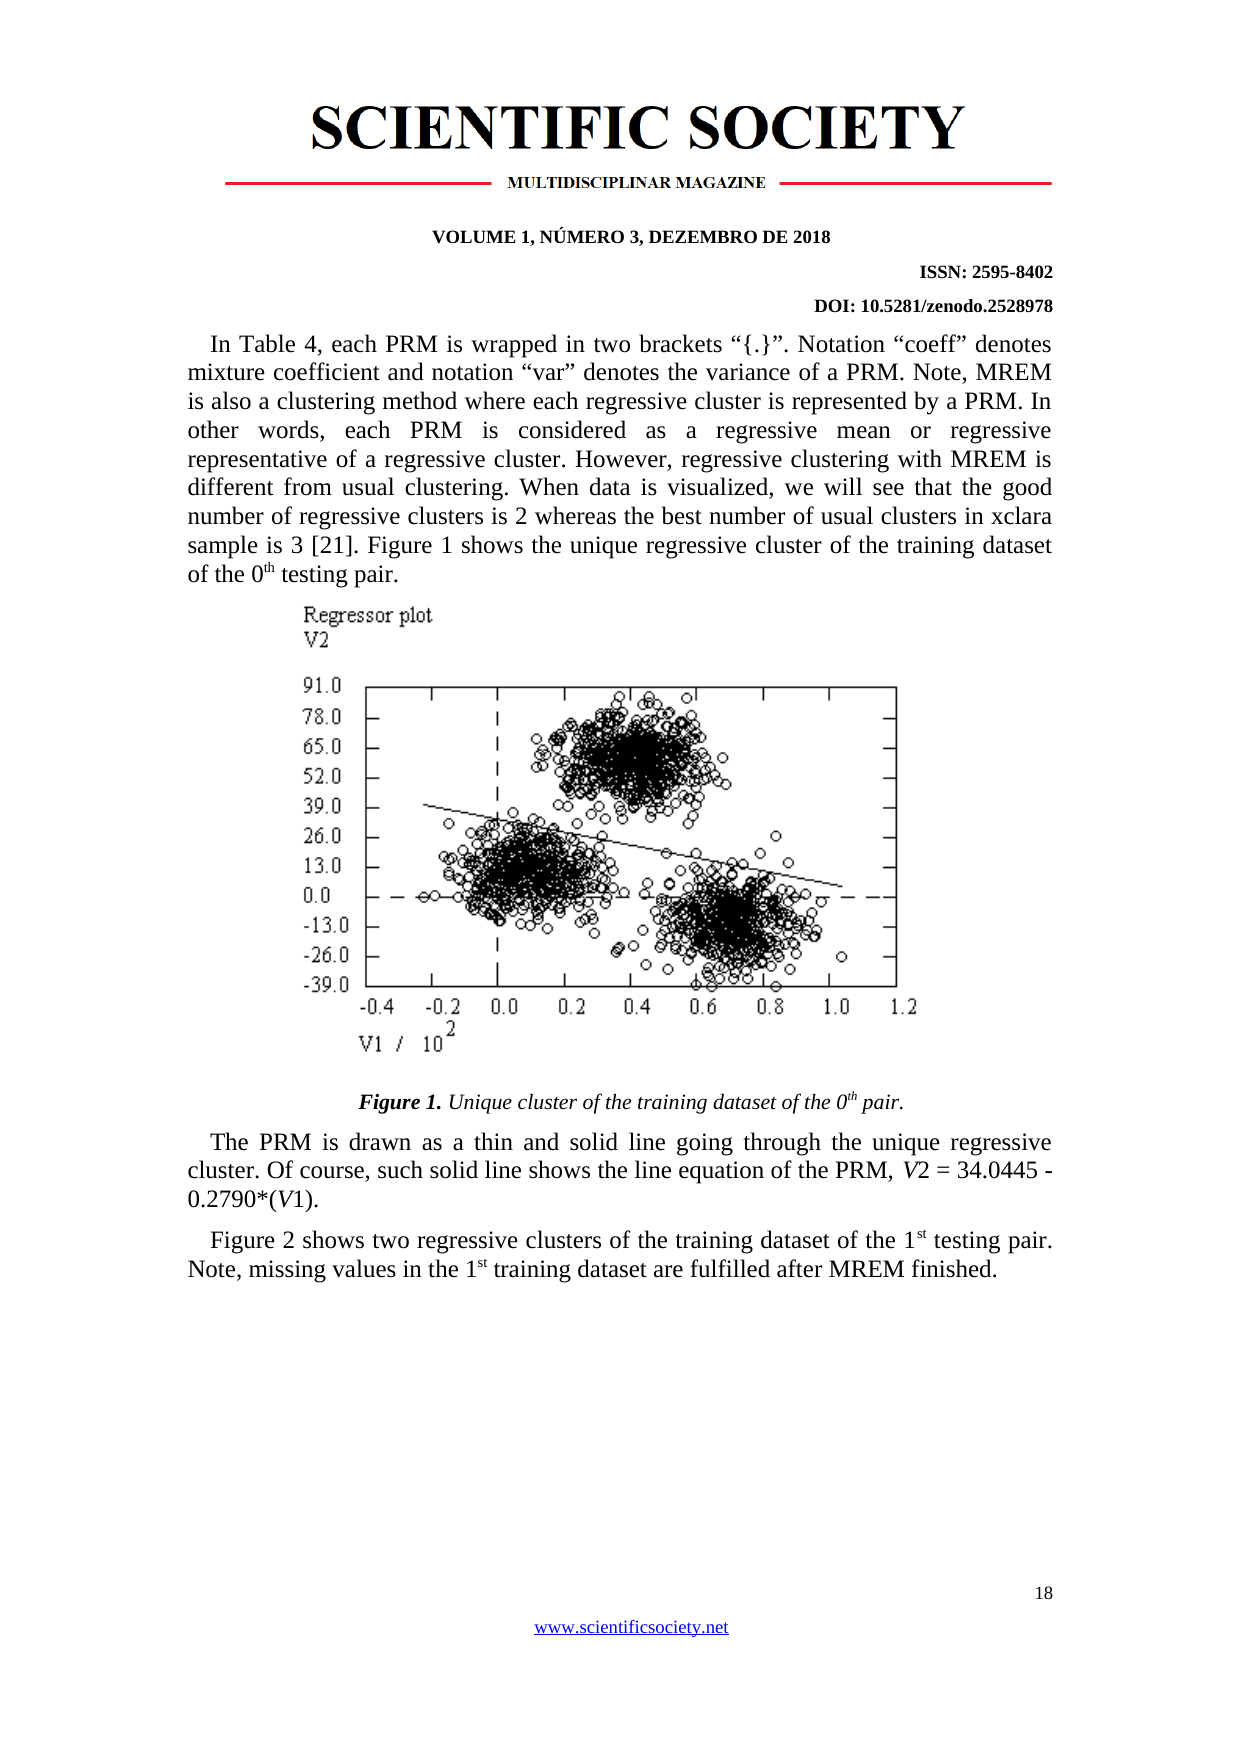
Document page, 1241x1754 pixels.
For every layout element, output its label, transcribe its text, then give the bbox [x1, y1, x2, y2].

picture [281, 600, 960, 1077]
text Figure 1. Unique cluster of the training dataset of the 0th pair. [187, 1089, 1053, 1114]
picture [209, 73, 1076, 214]
text Figure 2 shows two regressive clusters of the training dataset of the 1st testing pair. Note, missing values in the 1st training dataset are fulfilled after MREM finished. [187, 1225, 1053, 1283]
text In Table 4, each PRM is wrapped in two brackets “{.}”. Notation “coeff” denotes mixture coefficient and notation “var” denotes the variance of a PRM. Note, MREM is also a clustering method where each regressive cluster is represented by a PRM. In other words, each PRM is considered as a regressive mean or regressive representative of a regressive cluster. However, regressive clustering with MREM is different from usual clustering. When data is visualized, we will see that the good number of regressive clusters is 2 whereas the best number of usual clusters in xclara sample is 3 . Figure 1 shows the unique regressive cluster of the training dataset of the 0th testing pair. [187, 329, 1053, 587]
text The PRM is drawn as a thin and solid line going through the unique regressive cluster. Of course, such solid line shows the line equation of the PRM, V2 = 34.0445 - 0.2790*(V1). [187, 1127, 1053, 1213]
